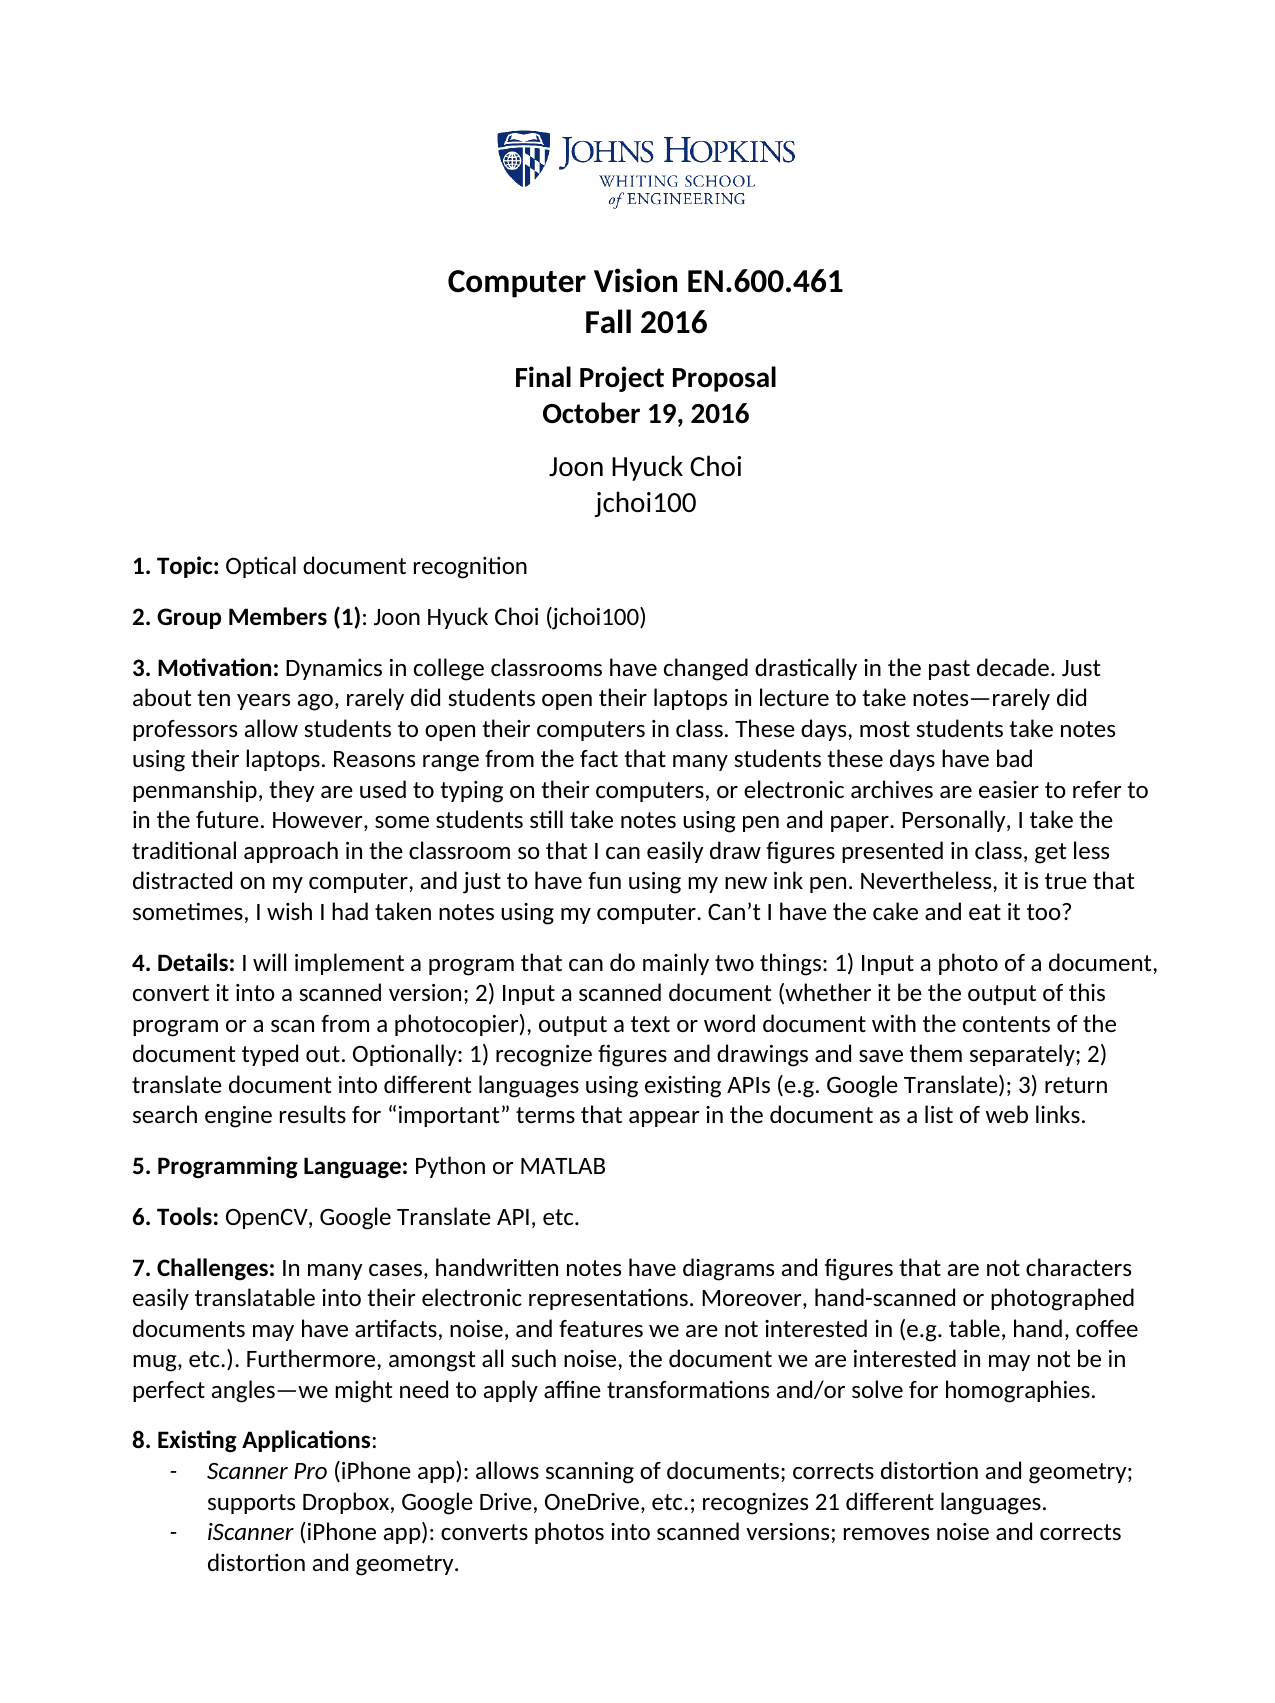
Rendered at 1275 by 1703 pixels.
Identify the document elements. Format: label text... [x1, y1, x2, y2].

text Joon Hyuck Choi [132, 448, 1160, 484]
text Final Project Proposal [132, 359, 1160, 395]
text 2. Group Members (1): Joon Hyuck Choi (jchoi100) [132, 601, 1160, 631]
text jchoi100 [132, 484, 1160, 519]
text 3. Motivation: Dynamics in college classrooms have changed drastically in the past decade. Just about ten years ago, rarely did students open their laptops in lecture to take notes—rarely did professors allow students to open their computers in class. These days, most students take notes using their laptops. Reasons range from the fact that many students these days have bad penmanship, they are used to typing on their computers, or electronic archives are easier to refer to in the future. However, some students still take notes using pen and paper. Personally, I take the traditional approach in the classroom so that I can easily draw figures presented in class, get less distracted on my computer, and just to have fun using my new ink pen. Nevertheless, it is true that sometimes, I wish I had taken notes using my computer. Can’t I have the cake and eat it too? [132, 652, 1160, 926]
text 1. Topic: Optical document recognition [132, 550, 1160, 581]
text Computer Vision EN.600.461 [132, 260, 1160, 301]
text 7. Challenges: In many cases, handwritten notes have diagrams and figures that are not characters easily translatable into their electronic representations. Moreover, hand-scanned or photographed documents may have artifacts, noise, and features we are not interested in (e.g. table, hand, coffee mug, etc.). Furthermore, amongst all such noise, the document we are interested in may not be in perfect angles—we might need to apply affine transformations and/or solve for homographies. [132, 1252, 1160, 1404]
list Scanner Pro (iPhone app): allows scanning of documents; corrects distortion and geometry; supports Dropbox, Google Drive, OneDrive, etc.; recognizes 21 different languages. [169, 1455, 1160, 1516]
picture [441, 75, 851, 260]
text October 19, 2016 [132, 395, 1160, 430]
text 6. Tools: OpenCV, Google Translate API, etc. [132, 1201, 1160, 1231]
list iScanner (iPhone app): converts photos into scanned versions; removes noise and corrects distortion and geometry. [169, 1516, 1160, 1577]
text 8. Existing Applications: [132, 1425, 1160, 1455]
text 4. Details: I will implement a program that can do mainly two things: 1) Input a photo of a document, convert it into a scanned version; 2) Input a scanned document (whether it be the output of this program or a scan from a photocopier), output a text or word document with the contents of the document typed out. Optionally: 1) recognize figures and drawings and save them separately; 2) translate document into different languages using existing APIs (e.g. Google Translate); 3) return search engine results for “important” terms that appear in the document as a list of web links. [132, 947, 1160, 1130]
text 5. Programming Language: Python or MATLAB [132, 1150, 1160, 1181]
text Fall 2016 [132, 301, 1160, 341]
